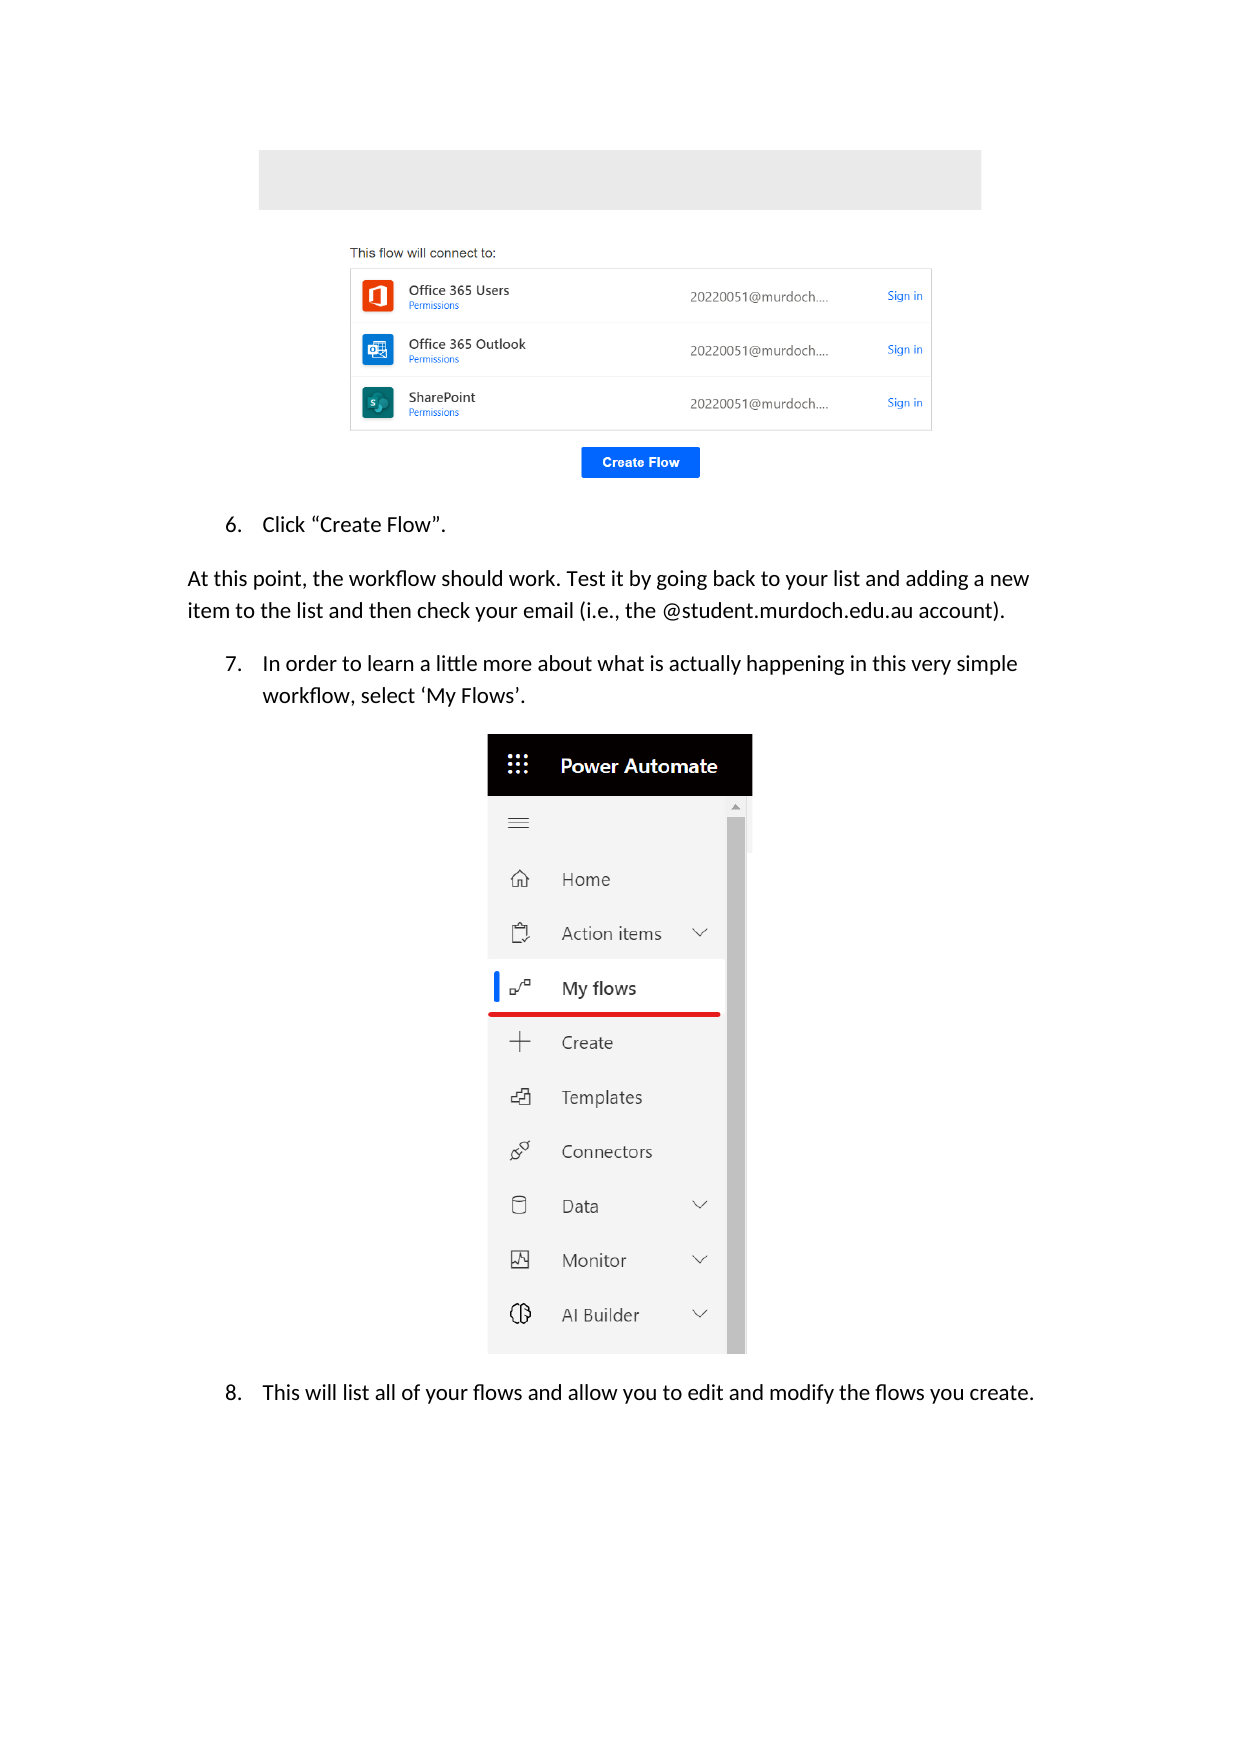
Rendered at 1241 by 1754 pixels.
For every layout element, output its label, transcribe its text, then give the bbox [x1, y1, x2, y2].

text At this point, the workflow should work. Test it by going back to your list and adding a new item to the list and then check your email (i.e., the @student.murdoch.edu.au account). [187, 564, 1053, 624]
picture [258, 150, 982, 486]
list In order to learn a little more about what is actually happening in this very simple workflow, select ‘My Flows’. [225, 649, 1053, 709]
list Click “Create Flow”. [225, 511, 1053, 539]
picture [487, 734, 753, 1354]
list This will list all of your flows and allow you to edit and modify the flows you create. [225, 1378, 1053, 1406]
